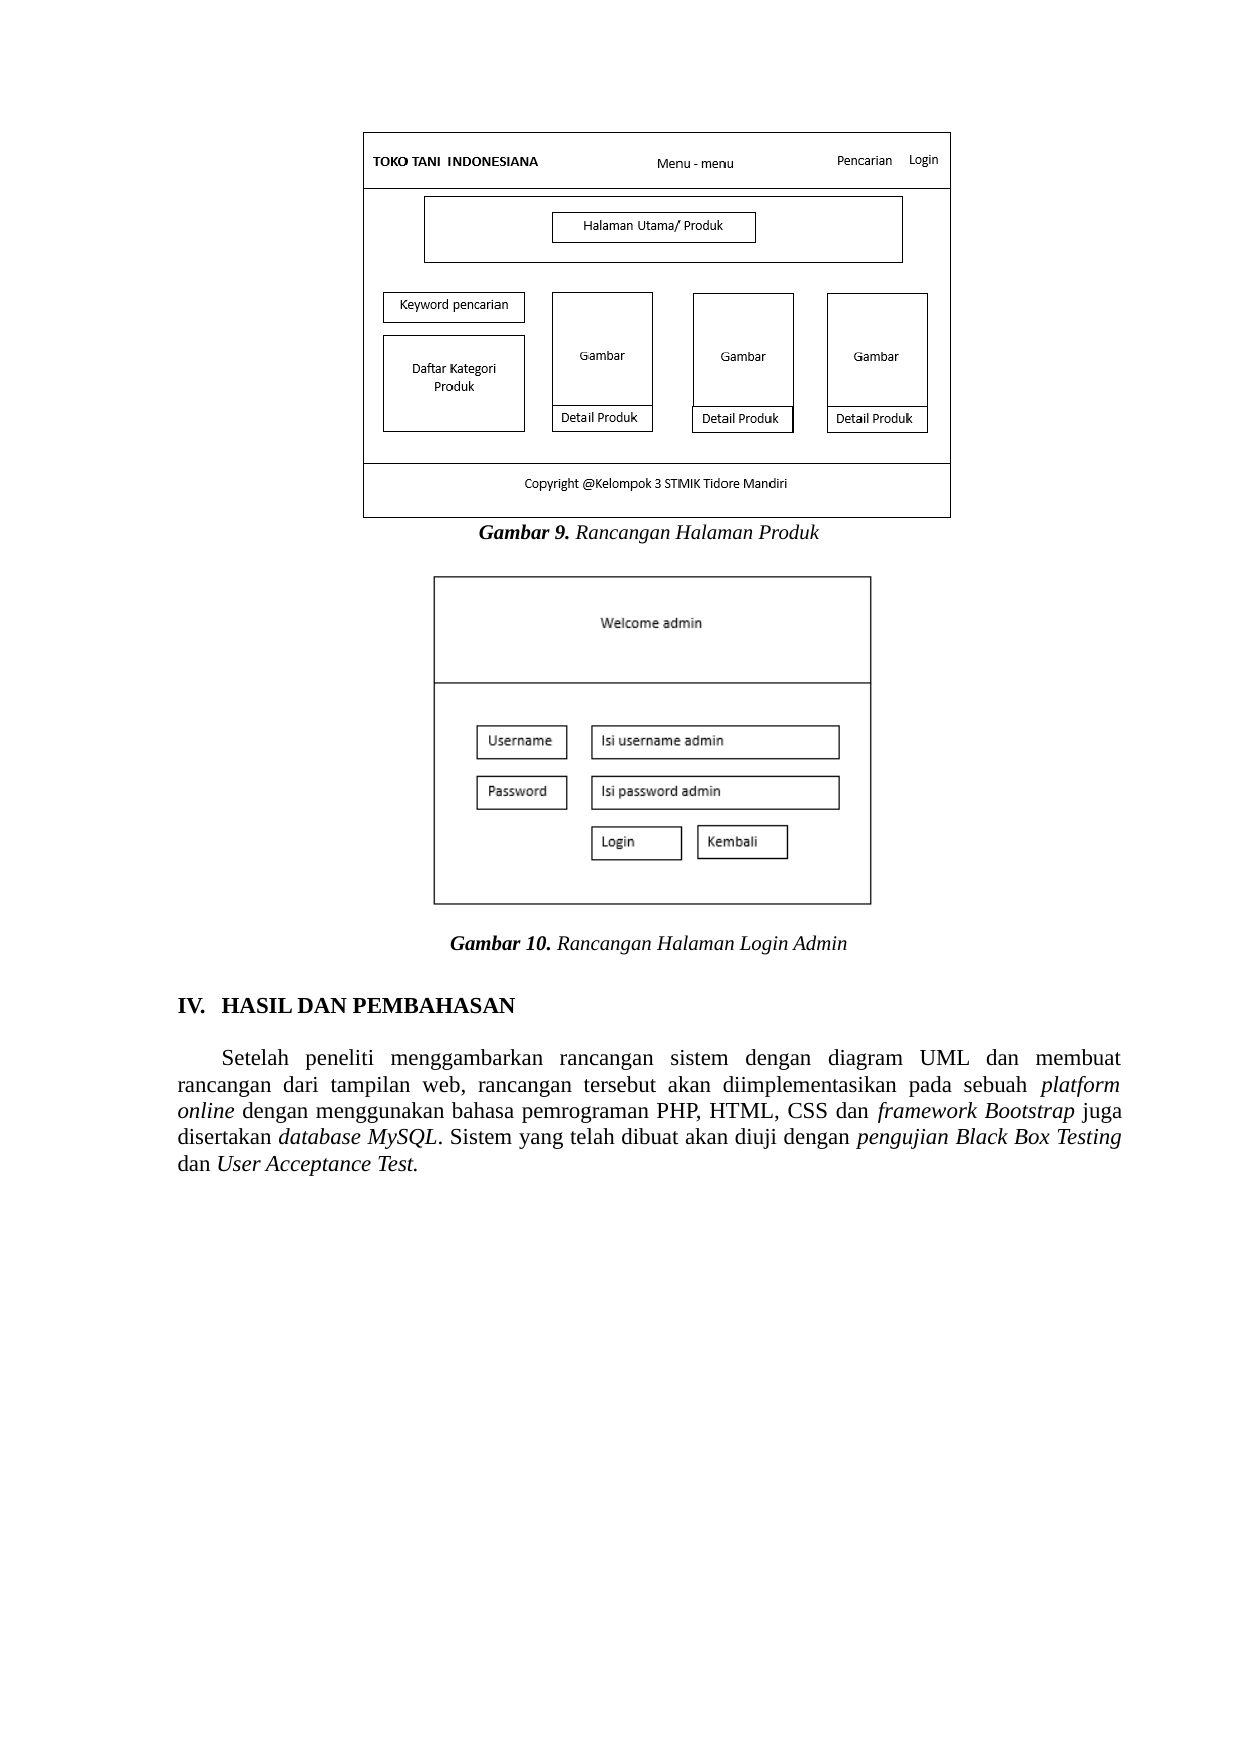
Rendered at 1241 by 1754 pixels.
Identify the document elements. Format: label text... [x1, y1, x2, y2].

text Setelah peneliti menggambarkan rancangan sistem dengan diagram UML dan membuat rancangan dari tampilan web, rancangan tersebut akan diimplementasikan pada sebuah platform online dengan menggunakan bahasa pemrograman PHP, HTML, CSS dan framework Bootstrap juga disertakan database MySQL. Sistem yang telah dibuat akan diuji dengan pengujian Black Box Testing dan User Acceptance Test. [177, 1044, 1122, 1176]
list HASIL DAN PEMBAHASAN [177, 992, 1122, 1019]
picture [430, 570, 874, 906]
picture [361, 130, 953, 520]
